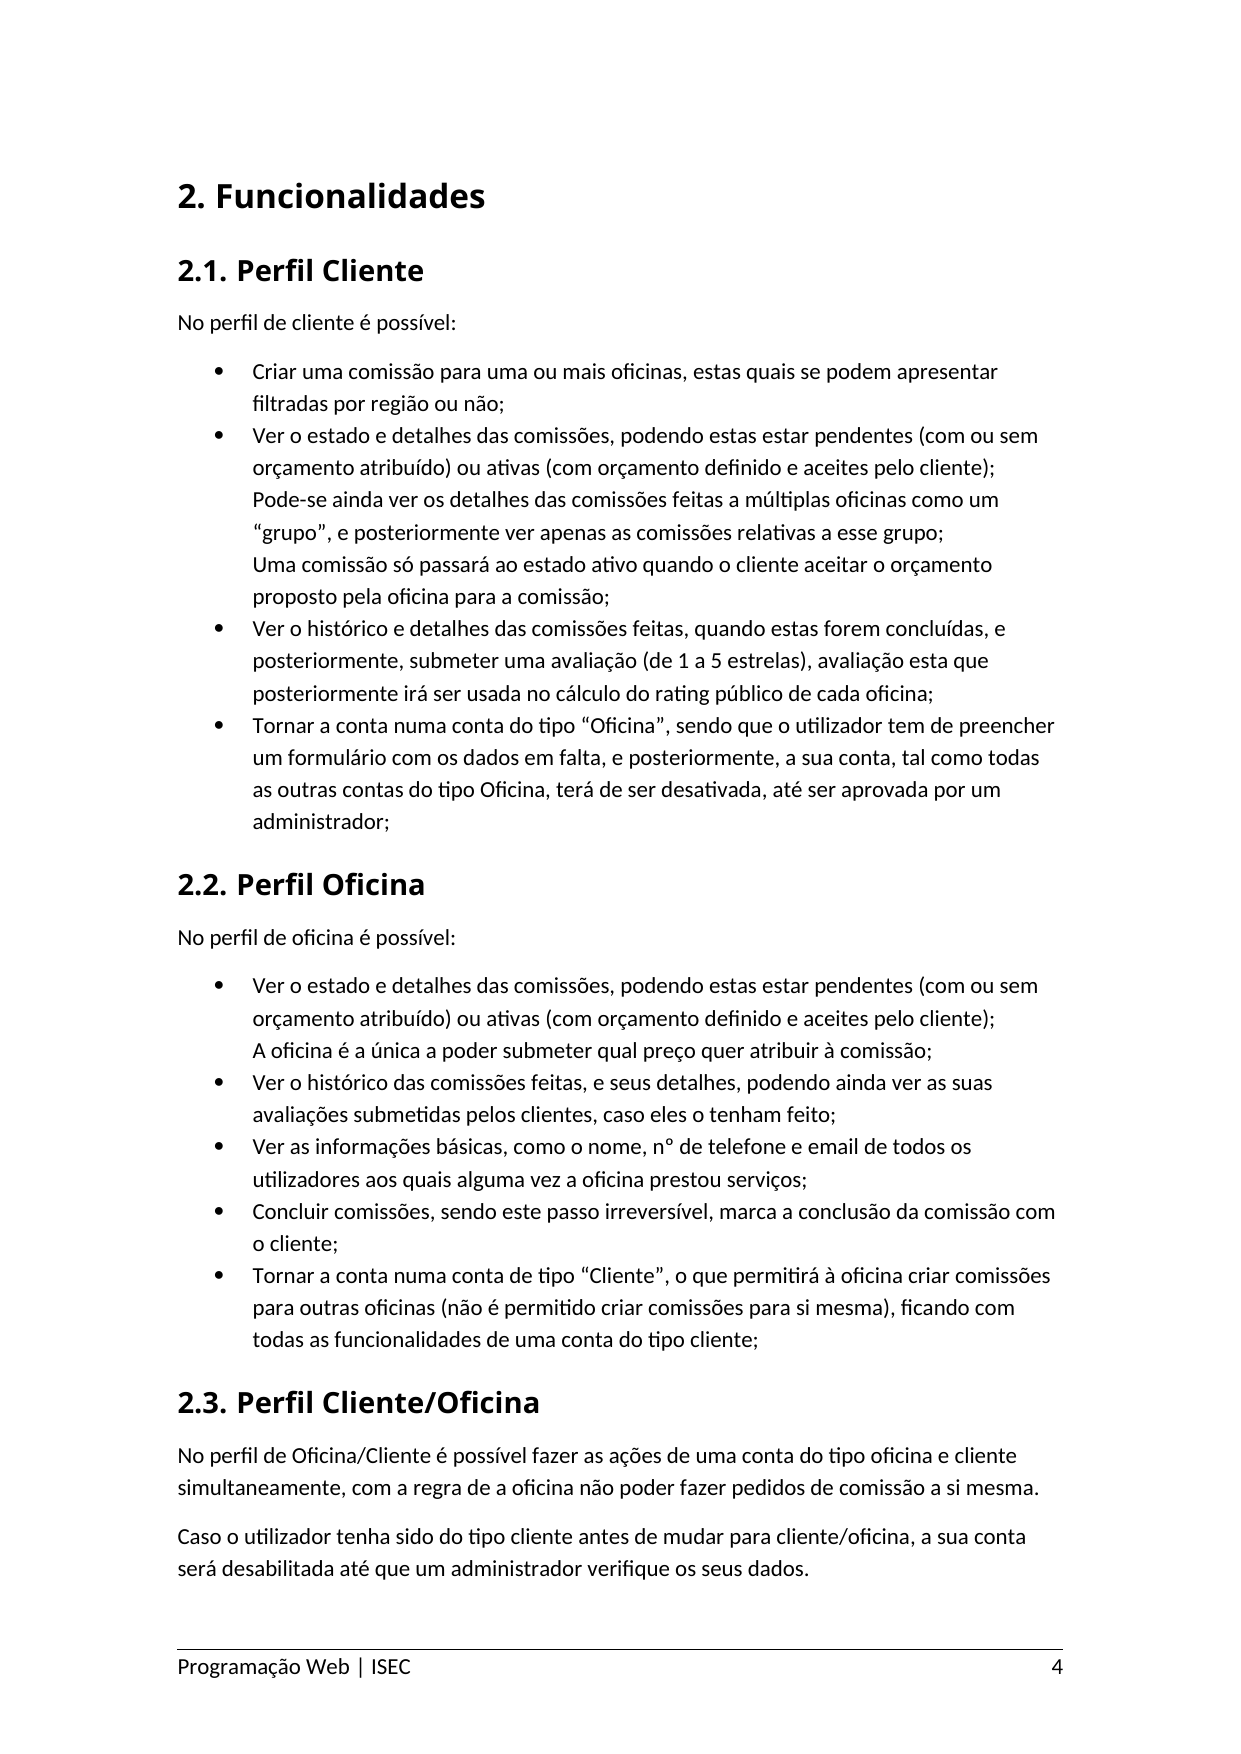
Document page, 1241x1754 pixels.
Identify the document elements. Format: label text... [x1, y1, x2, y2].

subtitle Perfil Cliente/Oficina [177, 1383, 1063, 1422]
list Tornar a conta numa conta do tipo “Oficina”, sendo que o utilizador tem de preencher um formulário com os dados em falta, e posteriormente, a sua conta, tal como todas as outras contas do tipo Oficina, terá de ser desativada, até ser aprovada por um administrador; [215, 711, 1063, 835]
subtitle Perfil Oficina [177, 864, 1063, 904]
list Ver o estado e detalhes das comissões, podendo estas estar pendentes (com ou sem orçamento atribuído) ou ativas (com orçamento definido e aceites pelo cliente); [215, 972, 1063, 1032]
text No perfil de cliente é possível: [177, 308, 1063, 336]
list Ver o histórico e detalhes das comissões feitas, quando estas forem concluídas, e posteriormente, submeter uma avaliação (de 1 a 5 estrelas), avaliação esta que posteriormente irá ser usada no cálculo do rating público de cada oficina; [215, 614, 1063, 707]
subtitle Perfil Cliente [177, 250, 1063, 289]
text No perfil de oficina é possível: [177, 923, 1063, 951]
list Ver o histórico das comissões feitas, e seus detalhes, podendo ainda ver as suas avaliações submetidas pelos clientes, caso eles o tenham feito; [215, 1068, 1063, 1128]
list Tornar a conta numa conta de tipo “Cliente”, o que permitirá à oficina criar comissões para outras oficinas (não é permitido criar comissões para si mesma), ficando com todas as funcionalidades de uma conta do tipo cliente; [215, 1261, 1063, 1354]
subtitle Funcionalidades [177, 173, 1063, 218]
list Criar uma comissão para uma ou mais oficinas, estas quais se podem apresentar filtradas por região ou não; [215, 357, 1063, 417]
list Ver as informações básicas, como o nome, nº de telefone e email de todos os utilizadores aos quais alguma vez a oficina prestou serviços; [215, 1132, 1063, 1193]
text Caso o utilizador tenha sido do tipo cliente antes de mudar para cliente/oficina, a sua conta será desabilitada até que um administrador verifique os seus dados. [177, 1522, 1063, 1582]
list Concluir comissões, sendo este passo irreversível, marca a conclusão da comissão com o cliente; [215, 1197, 1063, 1257]
list Ver o estado e detalhes das comissões, podendo estas estar pendentes (com ou sem orçamento atribuído) ou ativas (com orçamento definido e aceites pelo cliente); [215, 421, 1063, 481]
list Pode-se ainda ver os detalhes das comissões feitas a múltiplas oficinas como um “grupo”, e posteriormente ver apenas as comissões relativas a esse grupo; [252, 486, 1063, 546]
list A oficina é a única a poder submeter qual preço quer atribuir à comissão; [252, 1036, 1063, 1064]
list Uma comissão só passará ao estado ativo quando o cliente aceitar o orçamento proposto pela oficina para a comissão; [252, 550, 1063, 610]
text No perfil de Oficina/Cliente é possível fazer as ações de uma conta do tipo oficina e cliente simultaneamente, com a regra de a oficina não poder fazer pedidos de comissão a si mesma. [177, 1441, 1063, 1501]
